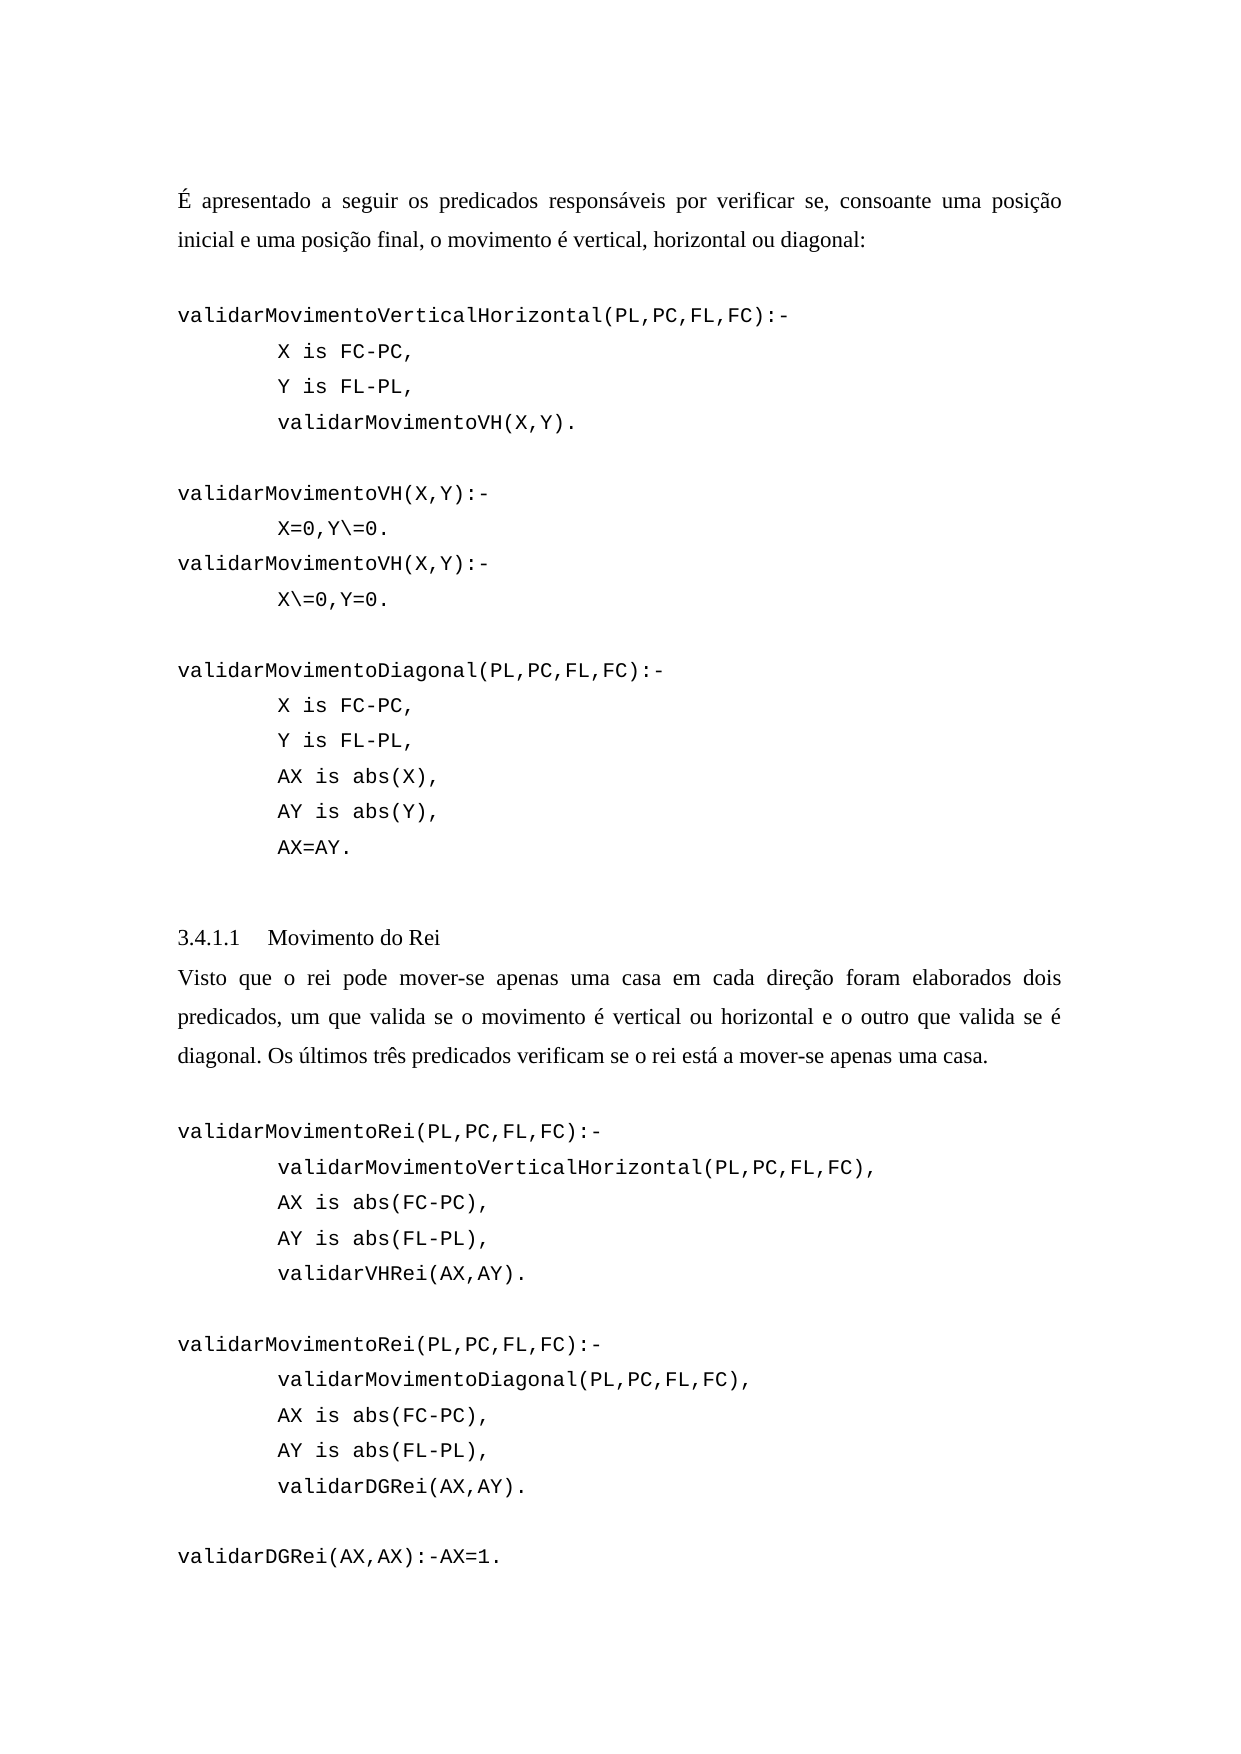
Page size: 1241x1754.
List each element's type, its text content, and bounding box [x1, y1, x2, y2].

text AX=AY. [177, 837, 1063, 860]
text validarMovimentoVH(X,Y):- [177, 483, 1063, 506]
subtitle Movimento do Rei [177, 924, 1063, 951]
text AX is abs(FC-PC), [177, 1405, 1063, 1428]
text validarMovimentoRei(PL,PC,FL,FC):- [177, 1334, 1063, 1358]
text validarDGRei(AX,AX):-AX=1. [177, 1547, 1063, 1570]
text É apresentado a seguir os predicados responsáveis por verificar se, consoante uma posição inicial e uma posição final, o movimento é vertical, horizontal ou diagonal: [177, 187, 1063, 253]
text validarMovimentoVH(X,Y). [177, 412, 1063, 435]
text AX is abs(X), [177, 766, 1063, 789]
text validarVHRei(AX,AY). [177, 1263, 1063, 1287]
text X is FC-PC, [177, 341, 1063, 364]
text AY is abs(FL-PL), [177, 1228, 1063, 1251]
text validarMovimentoVerticalHorizontal(PL,PC,FL,FC), [177, 1157, 1063, 1181]
text AX is abs(FC-PC), [177, 1192, 1063, 1216]
text validarMovimentoRei(PL,PC,FL,FC):- [177, 1122, 1063, 1145]
text X=0,Y\=0. [177, 518, 1063, 542]
text Y is FL-PL, [177, 376, 1063, 400]
text Y is FL-PL, [177, 731, 1063, 754]
text validarMovimentoDiagonal(PL,PC,FL,FC):- [177, 660, 1063, 683]
text AY is abs(FL-PL), [177, 1440, 1063, 1464]
text X\=0,Y=0. [177, 589, 1063, 612]
text Visto que o rei pode mover-se apenas uma casa em cada direção foram elaborados dois predicados, um que valida se o movimento é vertical ou horizontal e o outro que valida se é diagonal. Os últimos três predicados verificam se o rei está a mover-se apenas uma casa. [177, 964, 1063, 1069]
text AY is abs(Y), [177, 801, 1063, 825]
text validarMovimentoDiagonal(PL,PC,FL,FC), [177, 1369, 1063, 1393]
text validarDGRei(AX,AY). [177, 1476, 1063, 1499]
text validarMovimentoVerticalHorizontal(PL,PC,FL,FC):- [177, 306, 1063, 329]
text X is FC-PC, [177, 695, 1063, 719]
text validarMovimentoVH(X,Y):- [177, 553, 1063, 577]
